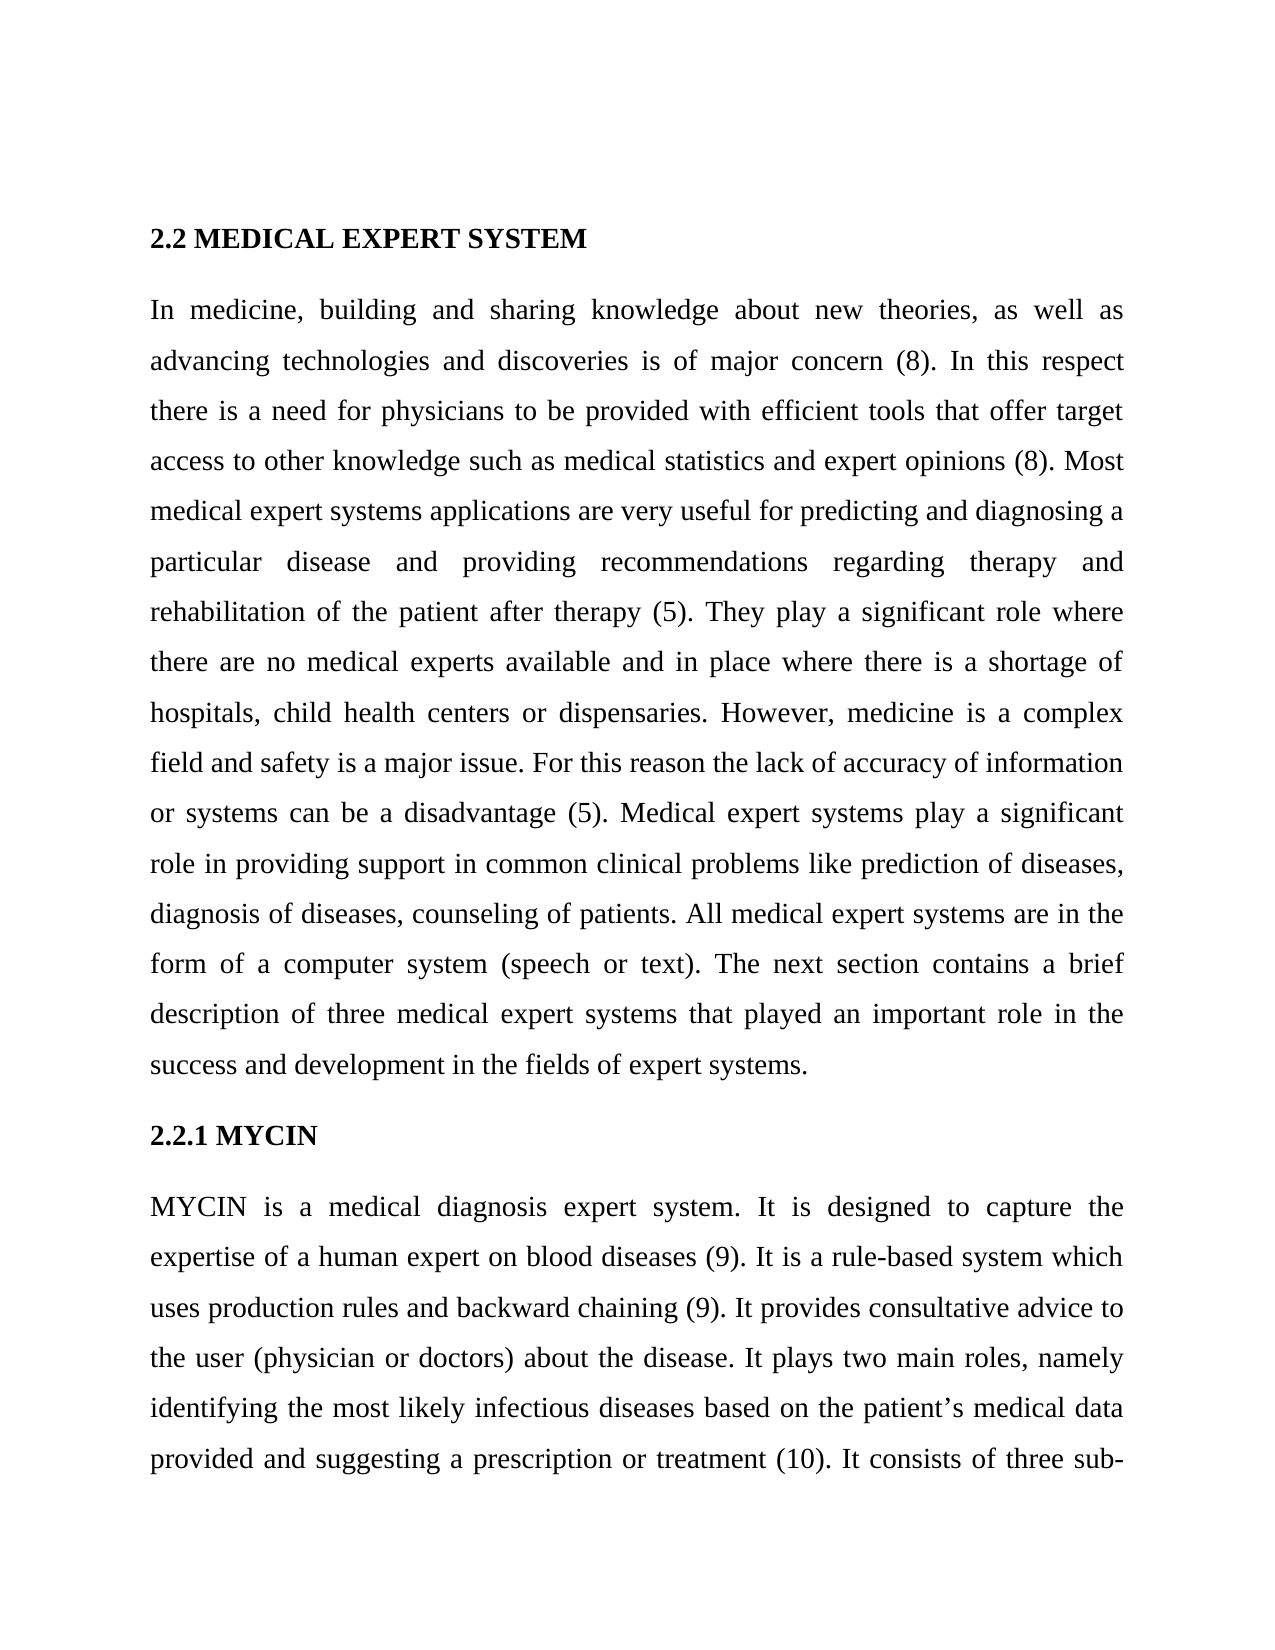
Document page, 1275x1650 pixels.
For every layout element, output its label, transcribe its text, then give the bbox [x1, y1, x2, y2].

text 2.2.1 MYCIN [150, 1118, 1125, 1152]
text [150, 1189, 1125, 1474]
text 2.2 MEDICAL EXPERT SYSTEM [150, 221, 1125, 255]
text In medicine, building and sharing knowledge about new theories, as well as advancing technologies and discoveries is of major concern (8). In this respect there is a need for physicians to be provided with efficient tools that offer target access to other knowledge such as medical statistics and expert opinions (8). Most medical expert systems applications are very useful for predicting and diagnosing a particular disease and providing recommendations regarding therapy and rehabilitation of the patient after therapy (5). They play a significant role where there are no medical experts available and in place where there is a shortage of hospitals, child health centers or dispensaries. However, medicine is a complex field and safety is a major issue. For this reason the lack of accuracy of information or systems can be a disadvantage (5). Medical expert systems play a significant role in providing support in common clinical problems like prediction of diseases, diagnosis of diseases, counseling of patients. All medical expert systems are in the form of a computer system (speech or text). The next section contains a brief description of three medical expert systems that played an important role in the success and development in the fields of expert systems. [150, 292, 1125, 1081]
